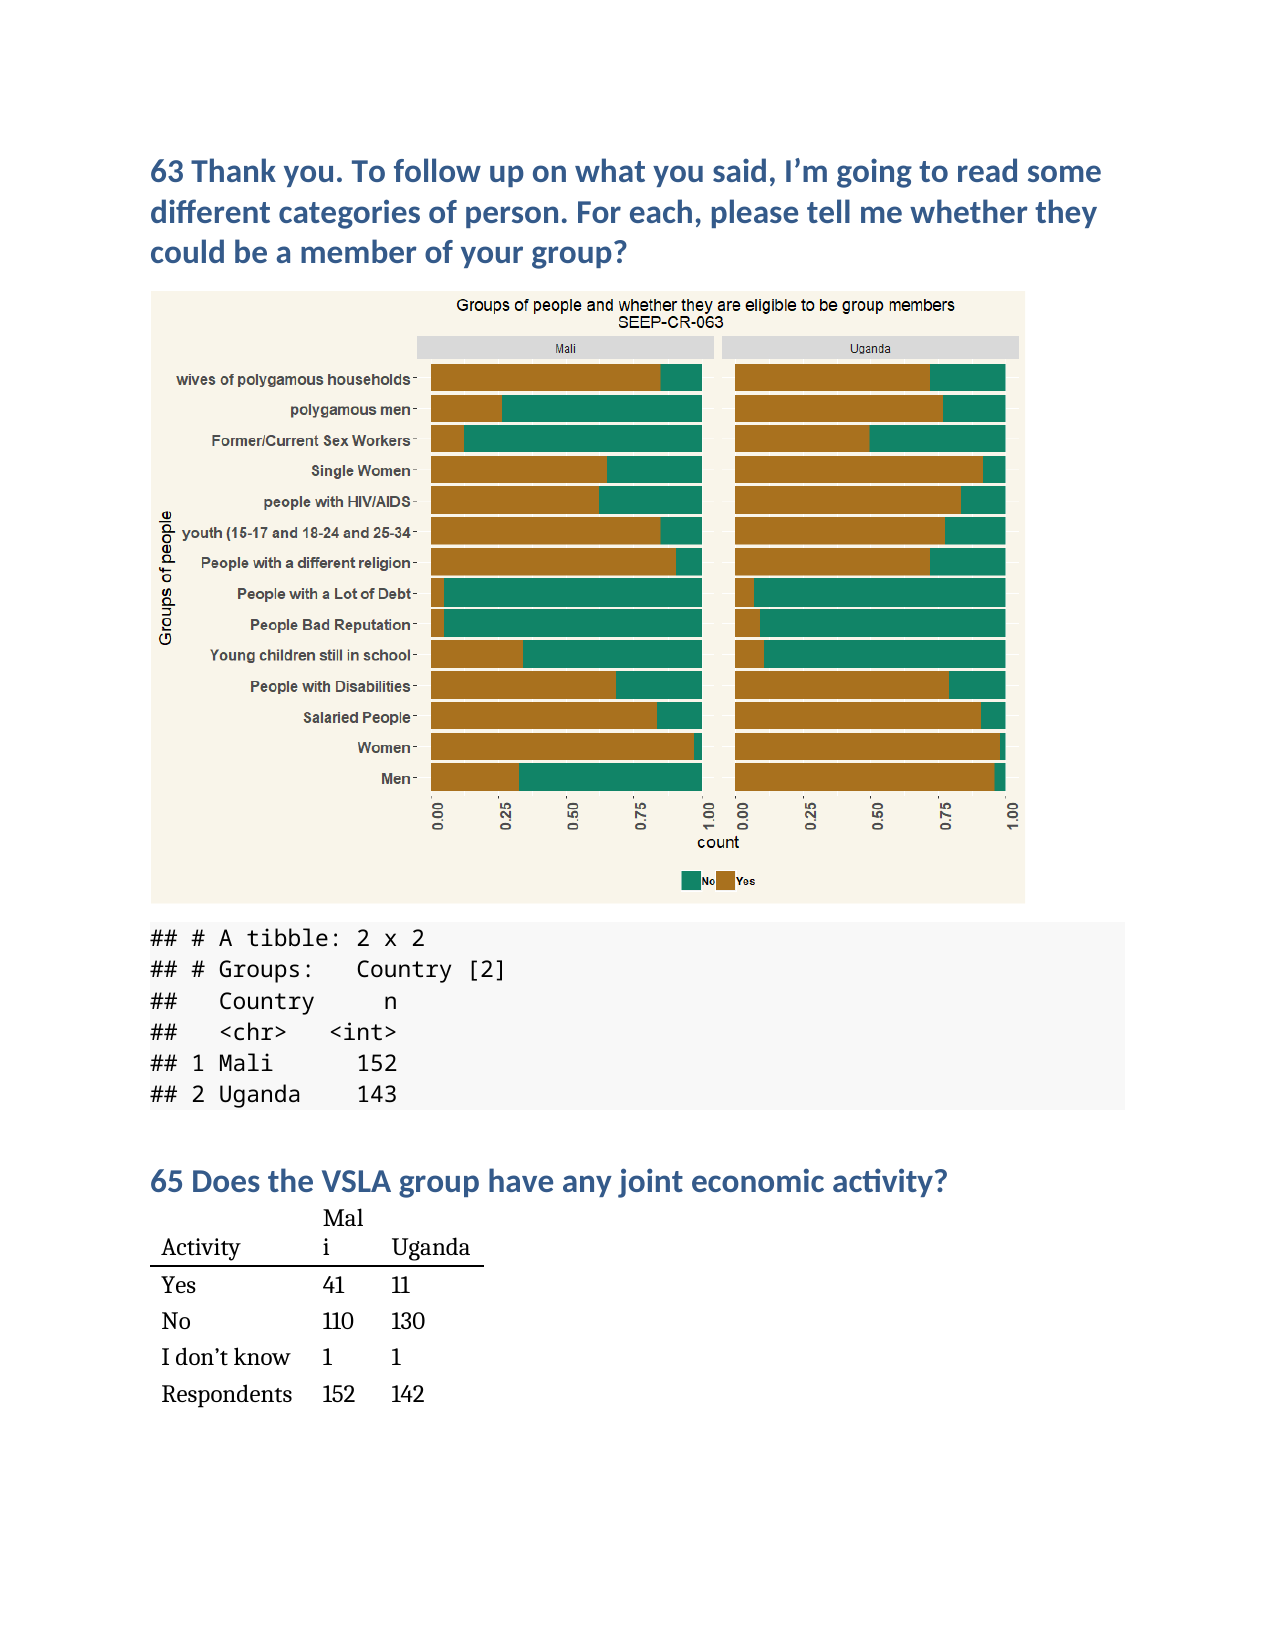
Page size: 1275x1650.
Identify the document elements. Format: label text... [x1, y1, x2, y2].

text ## # A tibble: 2 x 2 ## # Groups: Country [2] ## Country n ## <chr> <int> ## 1 Mali 152 ## 2 Uganda 143 [150, 922, 1125, 1110]
table_cell 130 [380, 1303, 483, 1339]
table_cell Respondents [150, 1376, 311, 1412]
table_cell 41 [311, 1267, 380, 1303]
subtitle 65 Does the VSLA group have any joint economic activity? [150, 1160, 1125, 1200]
table_cell No [150, 1303, 311, 1339]
table_header Uganda [380, 1200, 483, 1265]
table_header Mali [311, 1200, 380, 1265]
table_cell 152 [311, 1376, 380, 1412]
picture [150, 291, 1025, 904]
table_cell 11 [380, 1267, 483, 1303]
table_cell 1 [311, 1340, 380, 1376]
table_cell 110 [311, 1303, 380, 1339]
table_header Activity [150, 1200, 311, 1265]
table_cell 1 [380, 1340, 483, 1376]
table_cell I don’t know [150, 1340, 311, 1376]
table_cell 142 [380, 1376, 483, 1412]
subtitle 63 Thank you. To follow up on what you said, I’m going to read some different categories of person. For each, please tell me whether they could be a member of your group? [150, 150, 1125, 272]
table_cell Yes [150, 1267, 311, 1303]
